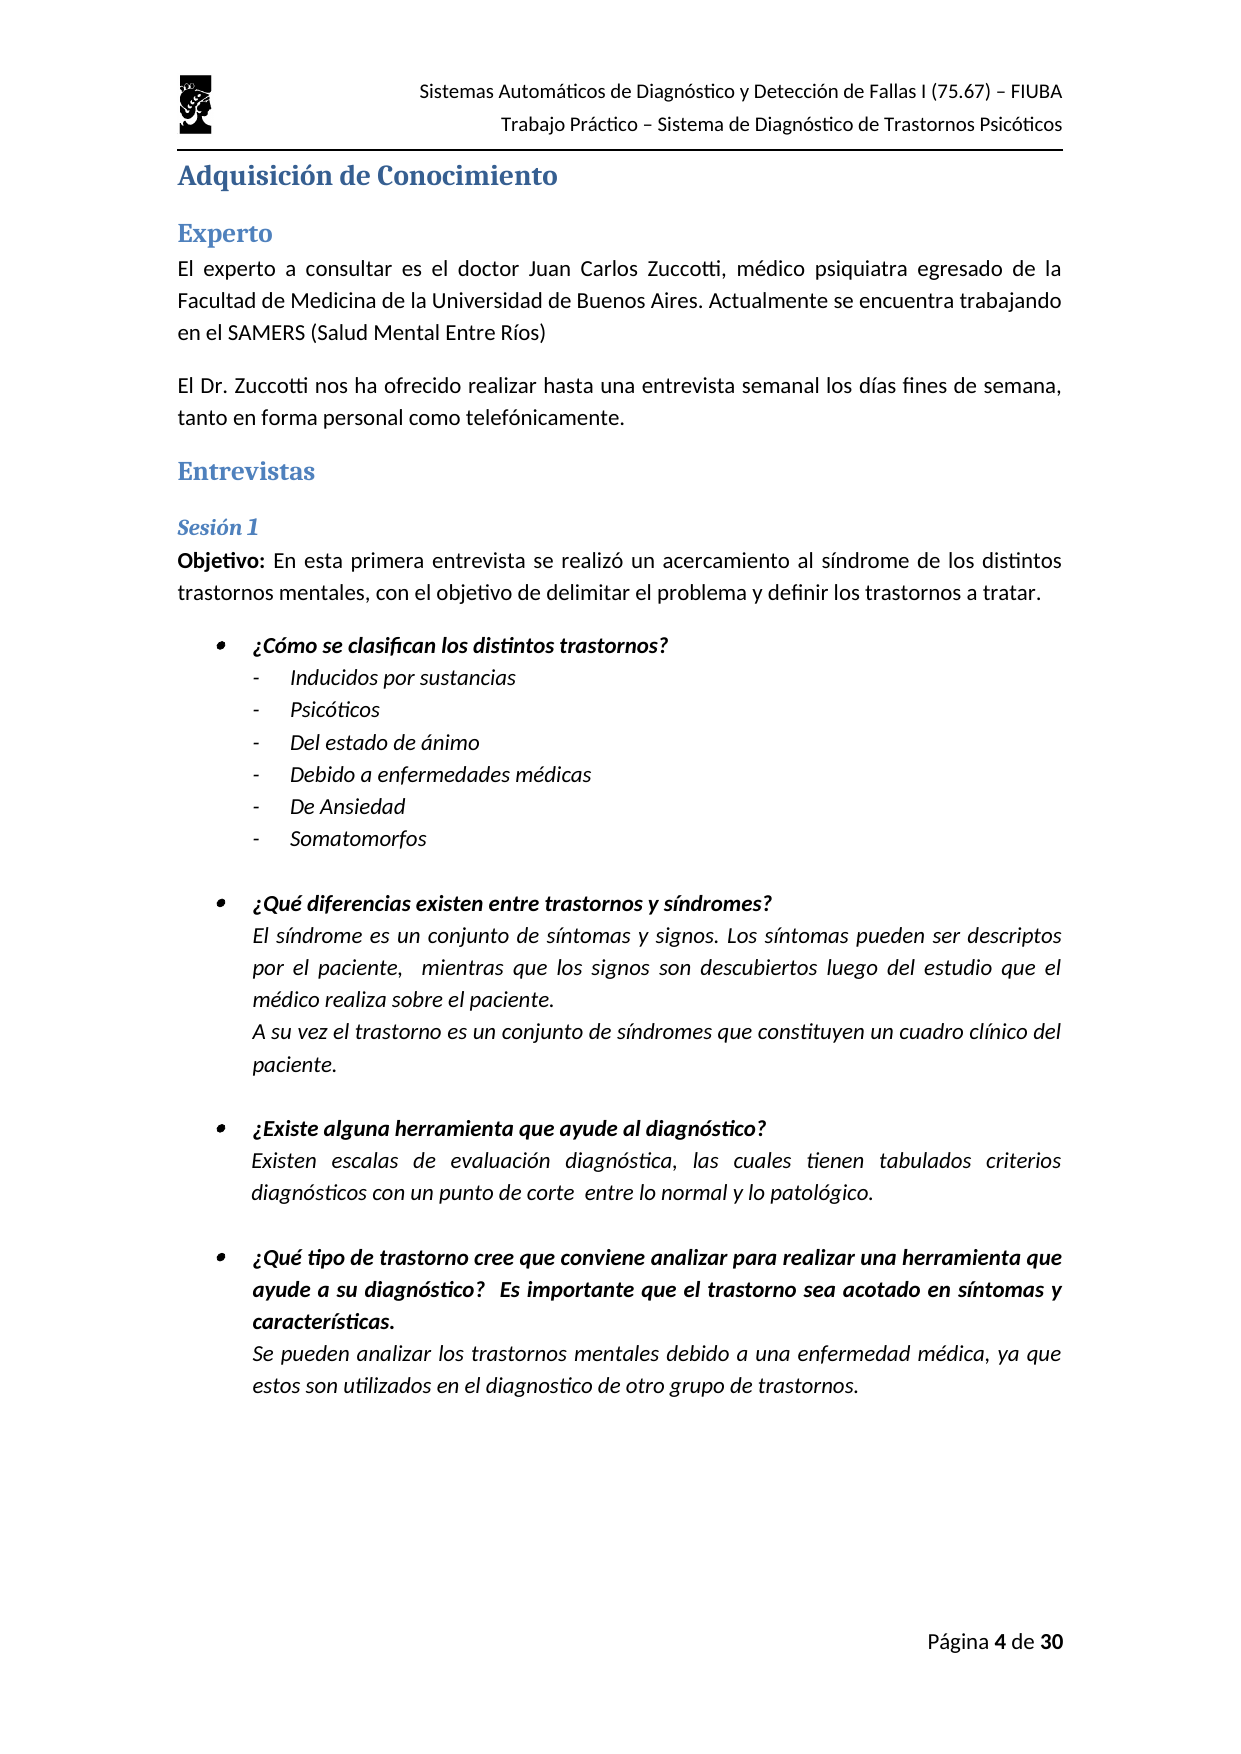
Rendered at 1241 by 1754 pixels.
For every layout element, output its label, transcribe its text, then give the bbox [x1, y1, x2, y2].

list ¿Cómo se clasifican los distintos trastornos? [215, 631, 1063, 659]
subtitle Experto [177, 218, 1063, 249]
list Somatomorfos [252, 824, 1063, 852]
text El síndrome es un conjunto de síntomas y signos. Los síntomas pueden ser descriptos por el paciente, mientras que los signos son descubiertos luego del estudio que el médico realiza sobre el paciente. [252, 921, 1063, 1013]
list Inducidos por sustancias [252, 663, 1063, 691]
text El Dr. Zuccotti nos ha ofrecido realizar hasta una entrevista semanal los días fines de semana, tanto en forma personal como telefónicamente. [177, 371, 1063, 431]
list ¿Qué diferencias existen entre trastornos y síndromes? [215, 889, 1063, 917]
text Adquisición de Conocimiento [177, 159, 1063, 192]
text Existen escalas de evaluación diagnóstica, las cuales tienen tabulados criterios diagnósticos con un punto de corte entre lo normal y lo patológico. [251, 1146, 1063, 1206]
list ¿Existe alguna herramienta que ayude al diagnóstico? [215, 1114, 1063, 1142]
picture [177, 73, 214, 138]
text El experto a consultar es el doctor Juan Carlos Zuccotti, médico psiquiatra egresado de de Medicina de de Buenos Aires. Actualmente se encuentra trabajando en el SAMERS (Salud Mental Entre Ríos) [177, 254, 1063, 346]
subtitle Entrevistas [177, 456, 1063, 488]
list Psicóticos [252, 696, 1063, 724]
list De Ansiedad [252, 792, 1063, 820]
list Debido a enfermedades médicas [252, 760, 1063, 788]
text Se pueden analizar los trastornos mentales debido a una enfermedad médica, ya que estos son utilizados en el diagnostico de otro grupo de trastornos. [252, 1339, 1063, 1399]
text Objetivo: En esta primera entrevista se realizó un acercamiento al síndrome de los distintos trastornos mentales, con el objetivo de delimitar el problema y definir los trastornos a tratar. [177, 546, 1063, 606]
text A su vez el trastorno es un conjunto de síndromes que constituyen un cuadro clínico del paciente. [252, 1017, 1063, 1078]
subtitle Sesión 1 [177, 513, 1063, 542]
list Del estado de ánimo [252, 728, 1063, 756]
list ¿Qué tipo de trastorno cree que conviene analizar para realizar una herramienta que ayude a su diagnóstico? Es importante que el trastorno sea acotado en síntomas y características. [215, 1243, 1063, 1335]
